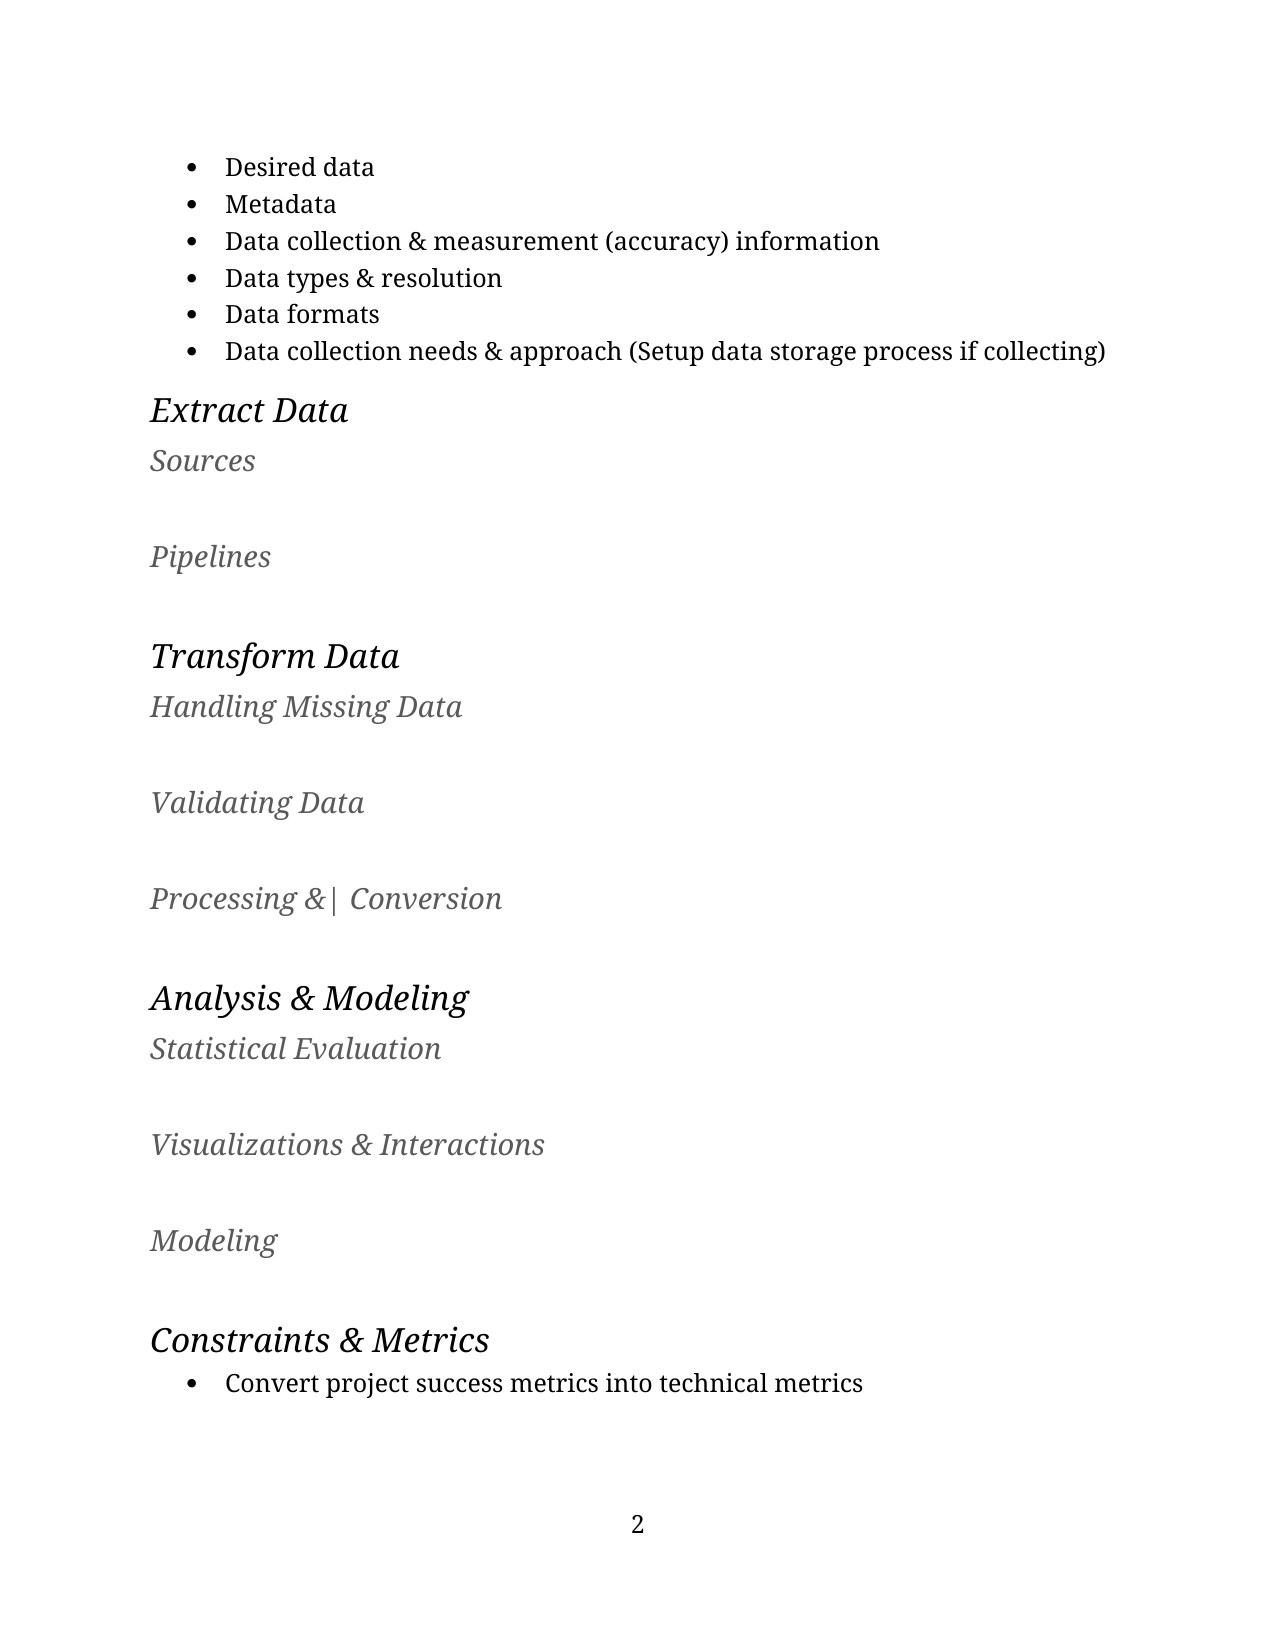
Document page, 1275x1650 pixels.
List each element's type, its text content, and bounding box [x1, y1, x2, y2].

list Data collection & measurement (accuracy) information [187, 223, 1125, 258]
list Convert project success metrics into technical metrics [187, 1366, 1125, 1400]
list Metadata [187, 187, 1125, 221]
list Desired data [187, 150, 1125, 184]
subtitle Analysis & Modeling [150, 975, 1125, 1020]
subtitle Transform Data [150, 633, 1125, 678]
list Data collection needs & approach (Setup data storage process if collecting) [187, 334, 1125, 368]
list Data formats [187, 297, 1125, 331]
subtitle Validating Data [150, 782, 1125, 822]
subtitle Constraints & Metrics [150, 1317, 1125, 1362]
subtitle Handling Missing Data [150, 686, 1125, 726]
subtitle Extract Data [150, 387, 1125, 433]
subtitle Modeling [150, 1220, 1125, 1260]
subtitle Sources [150, 440, 1125, 480]
subtitle Visualizations & Interactions [150, 1124, 1125, 1164]
subtitle Processing &| Conversion [150, 878, 1125, 918]
subtitle Pipelines [150, 537, 1125, 576]
list Data types & resolution [187, 260, 1125, 294]
subtitle Statistical Evaluation [150, 1028, 1125, 1068]
